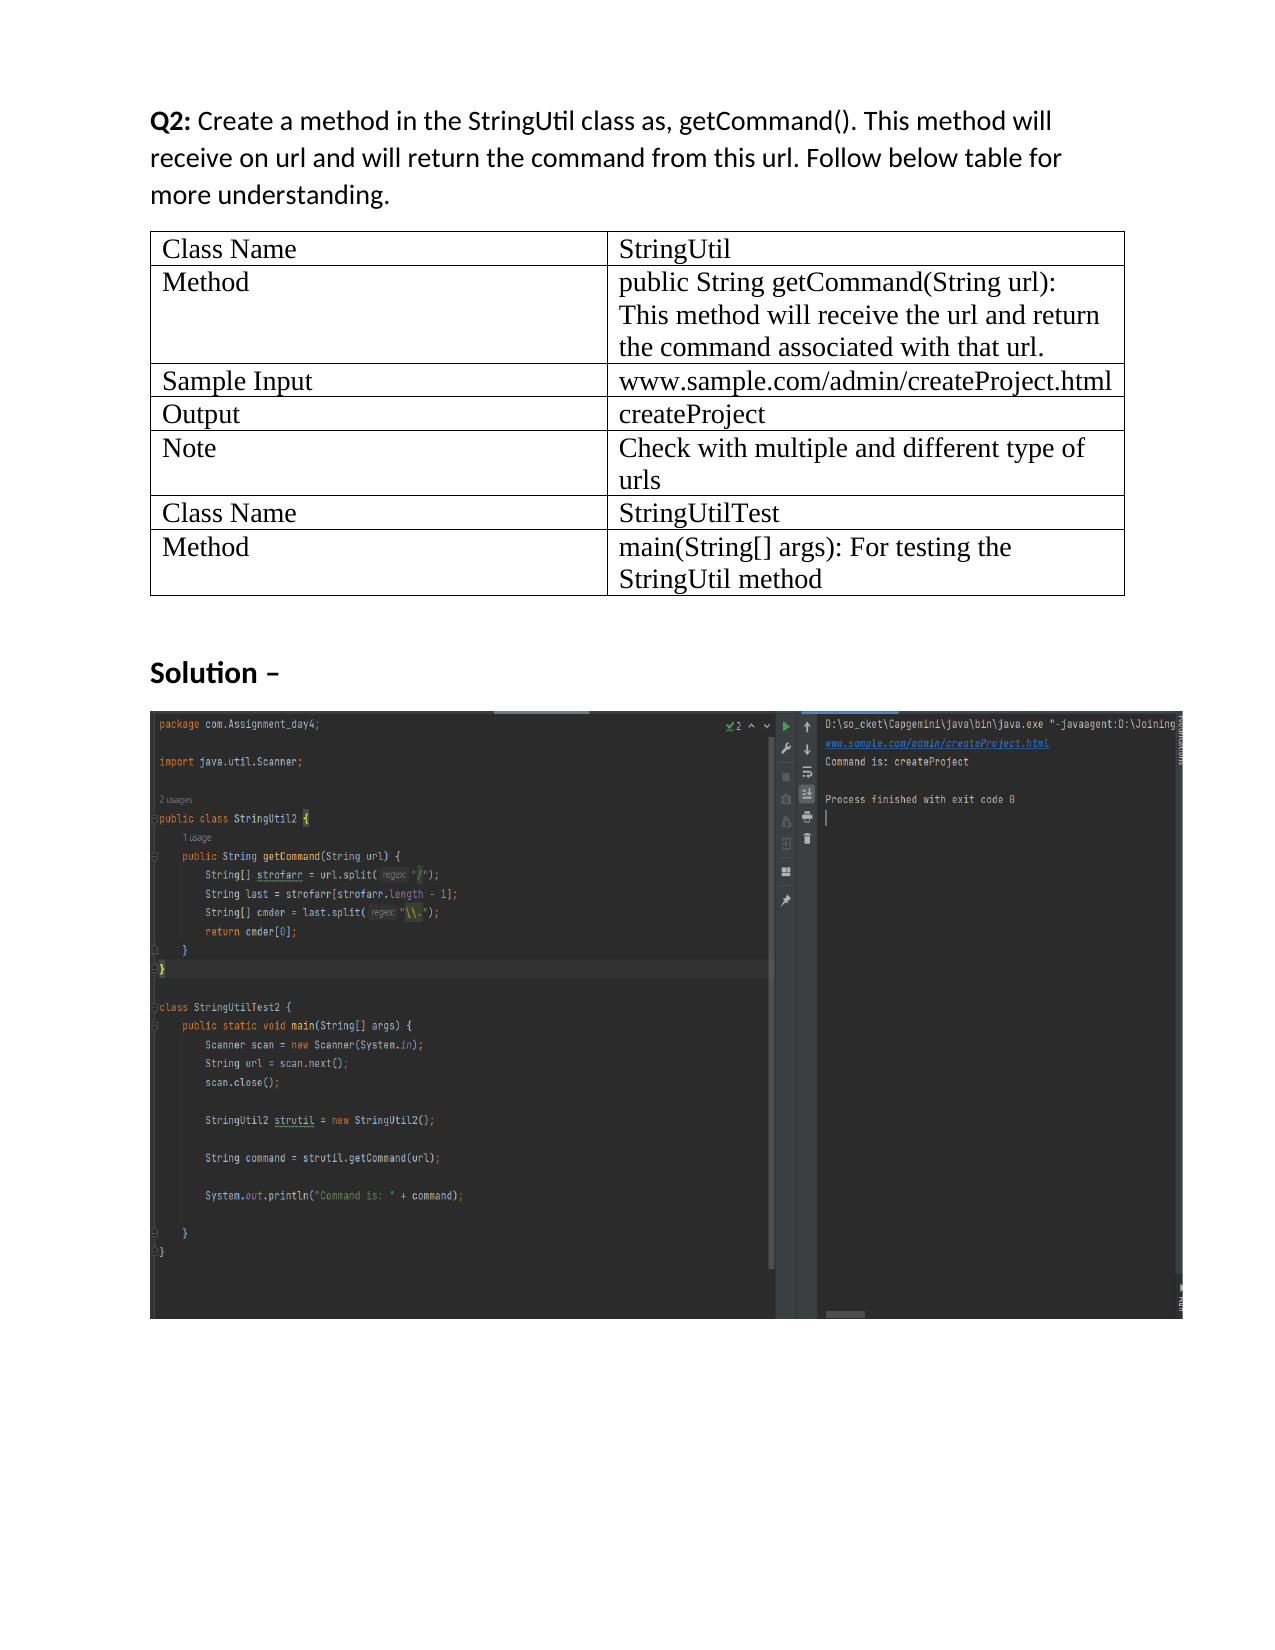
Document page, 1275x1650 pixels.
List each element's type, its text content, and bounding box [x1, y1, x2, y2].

table_cell Check with multiple and different type of urls [608, 431, 1124, 495]
table_cell www.sample.com/admin/createProject.html [608, 364, 1124, 396]
table_cell Method [151, 266, 607, 363]
table_cell main(String[] args): For testing the StringUtil method [608, 530, 1124, 595]
table_header StringUtil [608, 232, 1124, 264]
table_cell StringUtilTest [608, 496, 1124, 529]
table_cell Sample Input [151, 364, 607, 396]
table_cell Output [151, 397, 607, 429]
text Q2: Create a method in the StringUtil class as, getCommand(). This method will receive on url and will return the command from this url. Follow below table for more understanding. [150, 103, 1125, 212]
table_cell Class Name [151, 496, 607, 529]
table_cell Method [151, 530, 607, 595]
table_cell Note [151, 431, 607, 495]
picture [150, 711, 1183, 1319]
text Solution – [150, 653, 1125, 692]
table_header Class Name [151, 232, 607, 264]
table_cell public String getCommand(String url): This method will receive the url and return the command associated with that url. [608, 266, 1124, 363]
table_cell createProject [608, 397, 1124, 429]
